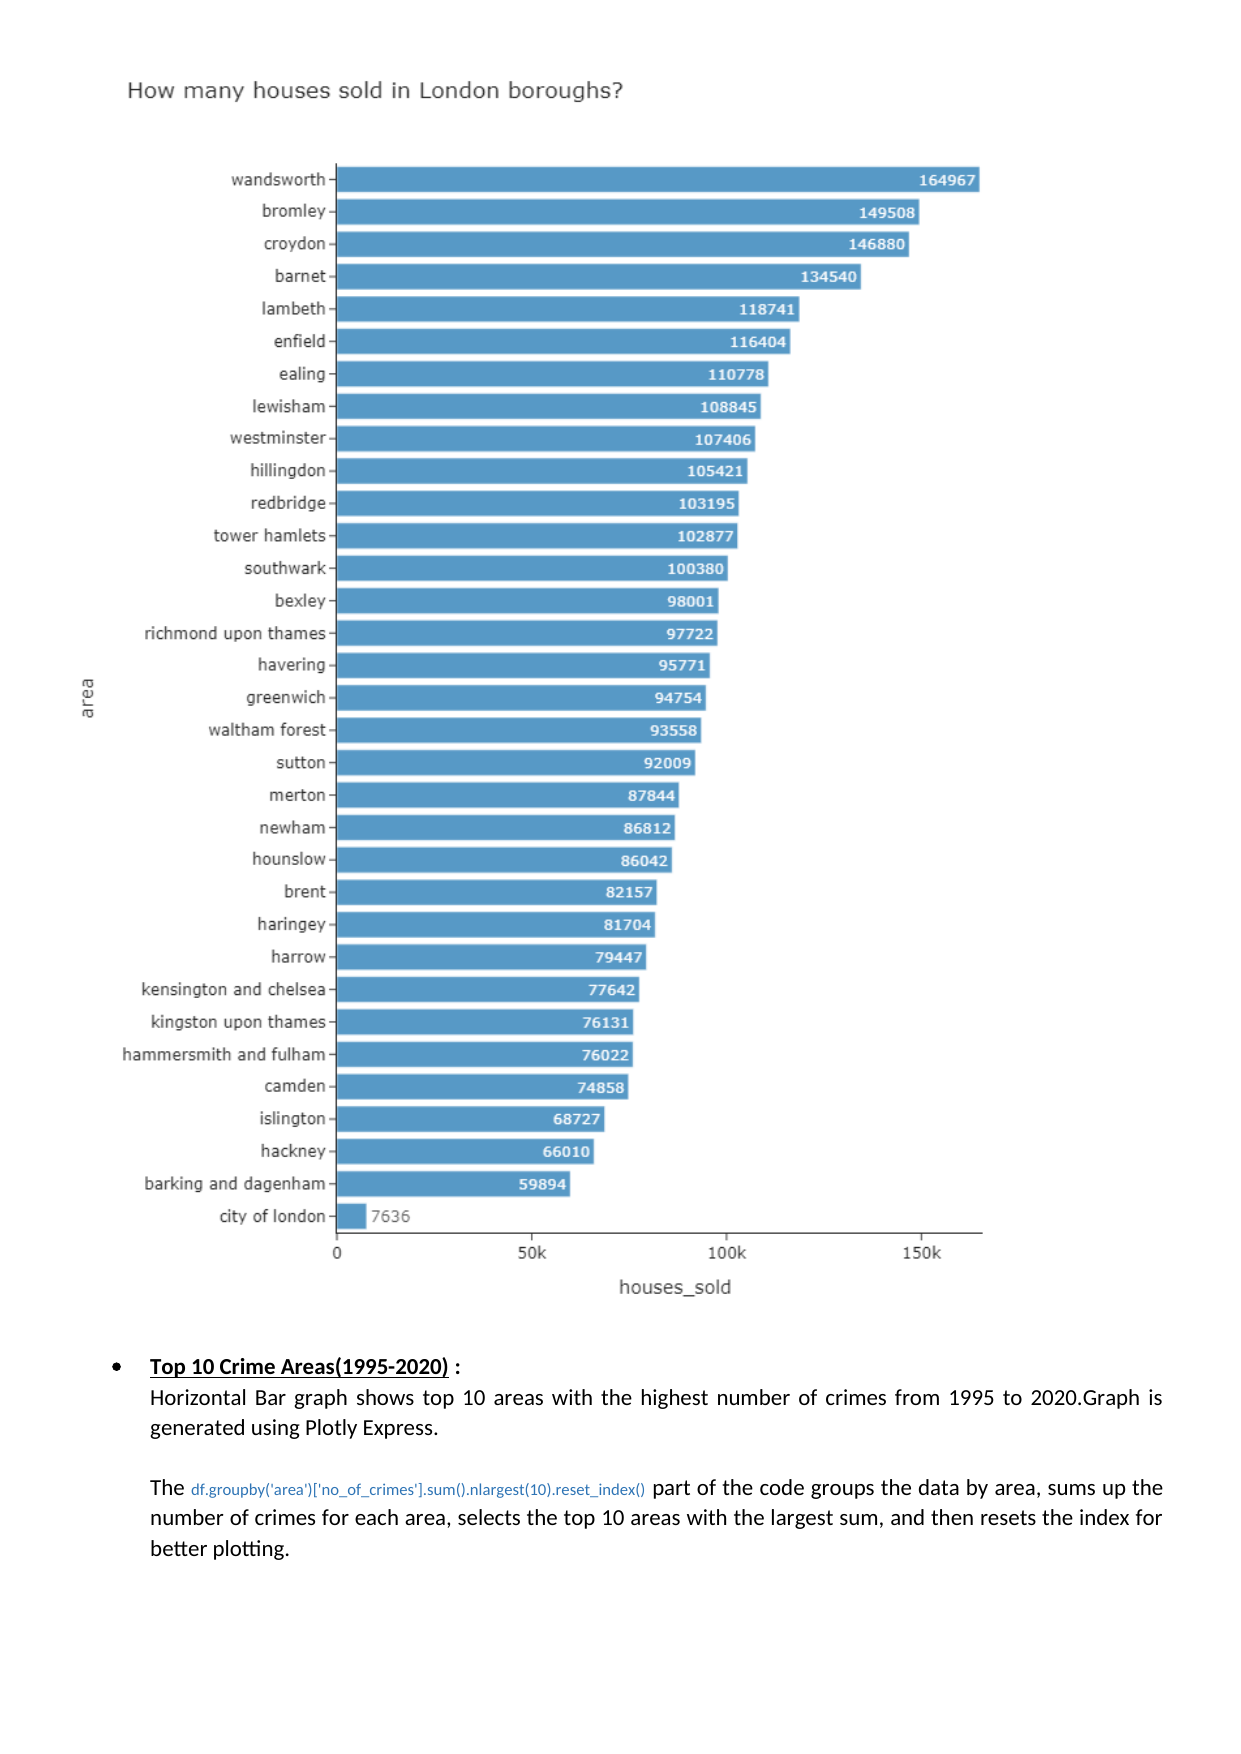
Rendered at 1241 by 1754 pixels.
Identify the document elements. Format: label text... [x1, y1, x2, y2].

list The df.groupby('area')['no_of_crimes'].sum().nlargest(10).reset_index() part of the code groups the data by area, sums up the number of crimes for each area, selects the top 10 areas with the largest sum, and then resets the index for better plotting. [150, 1473, 1165, 1562]
list Horizontal Bar graph shows top 10 areas with the highest number of crimes from 1995 to 2020.Graph is generated using Plotly Express. [150, 1383, 1165, 1441]
list Top 10 Crime Areas(1995-2020) : [112, 1352, 1165, 1380]
picture [75, 75, 983, 1304]
